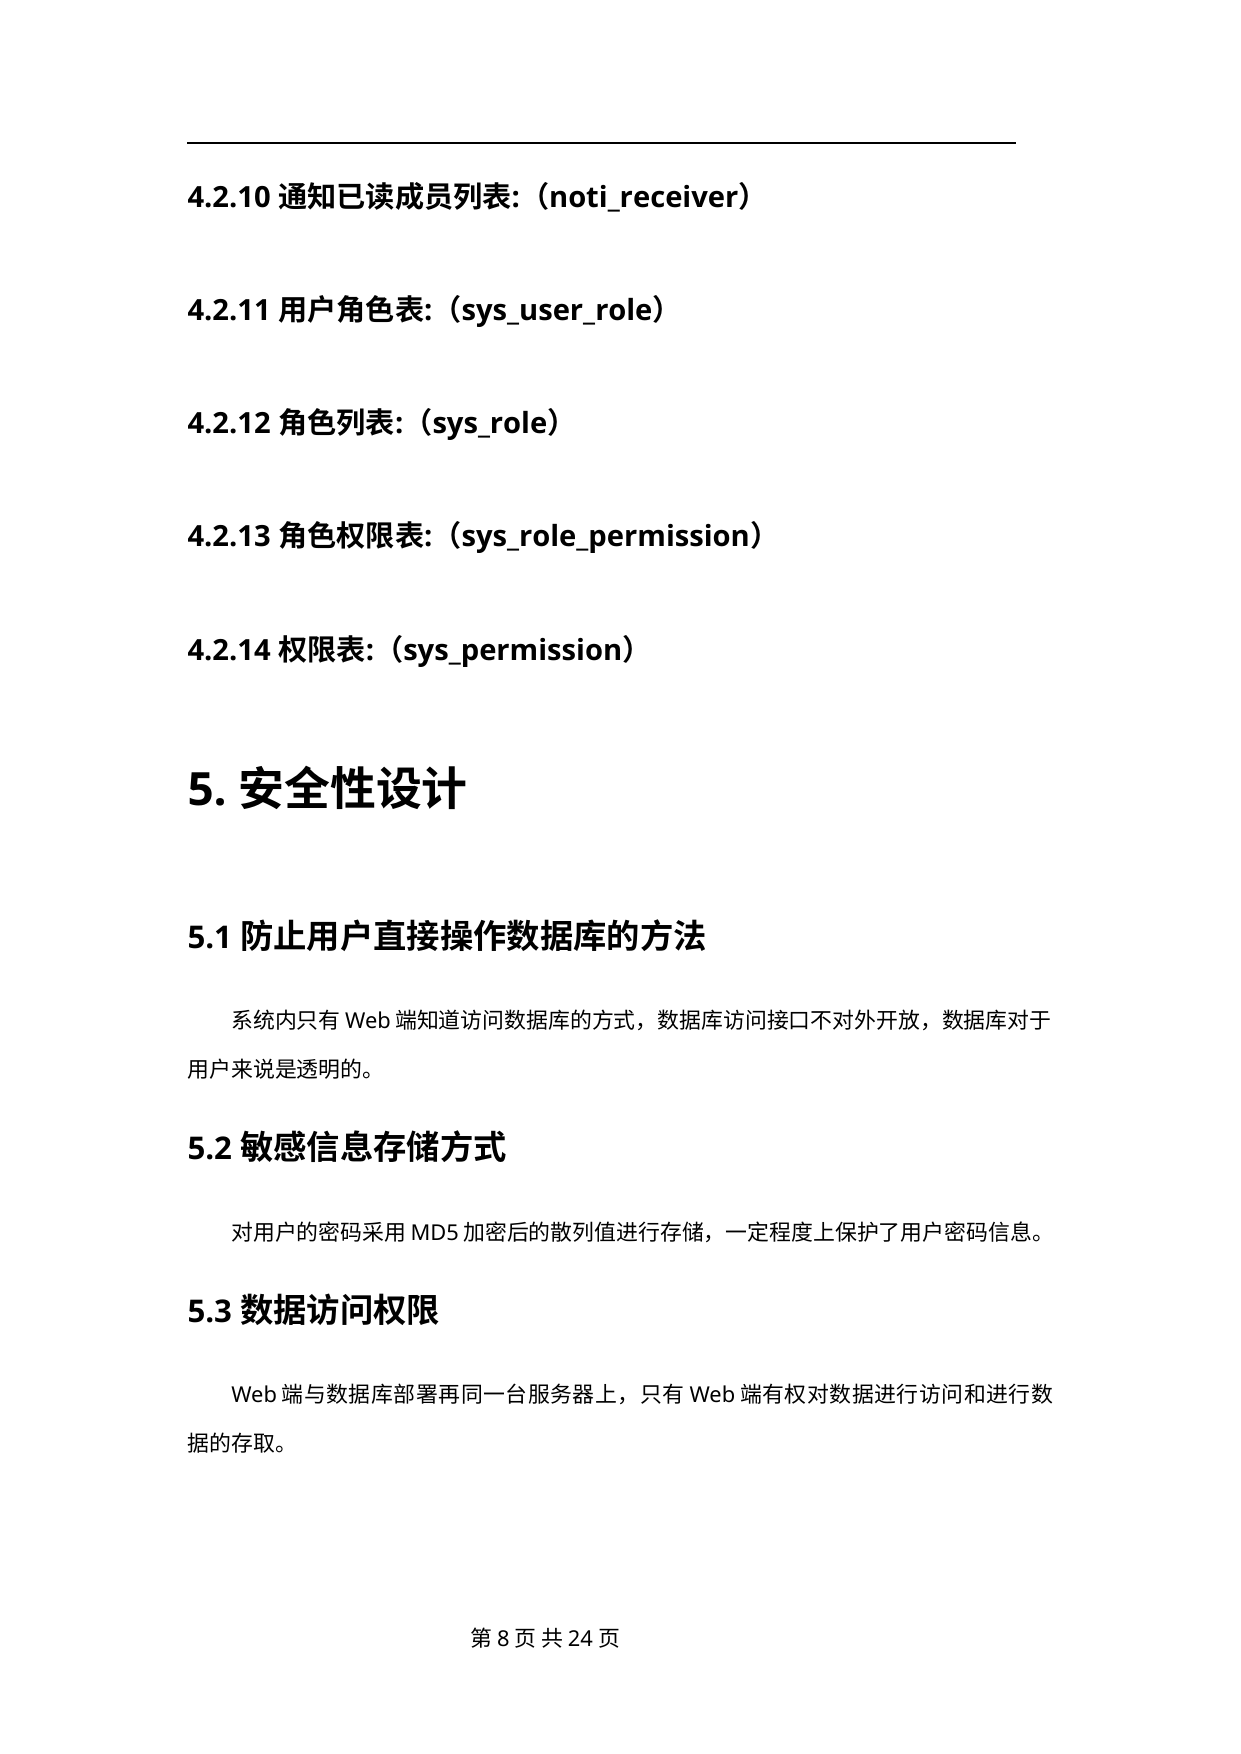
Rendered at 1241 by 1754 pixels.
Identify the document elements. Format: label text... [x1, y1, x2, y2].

subtitle 安全性设计 [187, 736, 1053, 834]
subtitle 角色列表:（sys_role） [187, 388, 1053, 453]
text 对用户的密码采用MD5加密后的散列值进行存储，一定程度上保护了用户密码信息。 [187, 1214, 1053, 1247]
subtitle 敏感信息存储方式 [187, 1113, 1053, 1178]
subtitle 用户角色表:（sys_user_role） [187, 275, 1053, 340]
text 系统内只有Web端知道访问数据库的方式，数据库访问接口不对外开放，数据库对于用户来说是透明的。 [187, 1003, 1053, 1084]
subtitle 数据访问权限 [187, 1275, 1053, 1340]
text Web端与数据库部署再同一台服务器上，只有Web端有权对数据进行访问和进行数据的存取。 [187, 1377, 1053, 1458]
subtitle 通知已读成员列表:（noti_receiver） [187, 162, 1053, 227]
subtitle 权限表:（sys_permission） [187, 615, 1053, 680]
subtitle 角色权限表:（sys_role_permission） [187, 502, 1053, 567]
subtitle 防止用户直接操作数据库的方法 [187, 902, 1053, 967]
